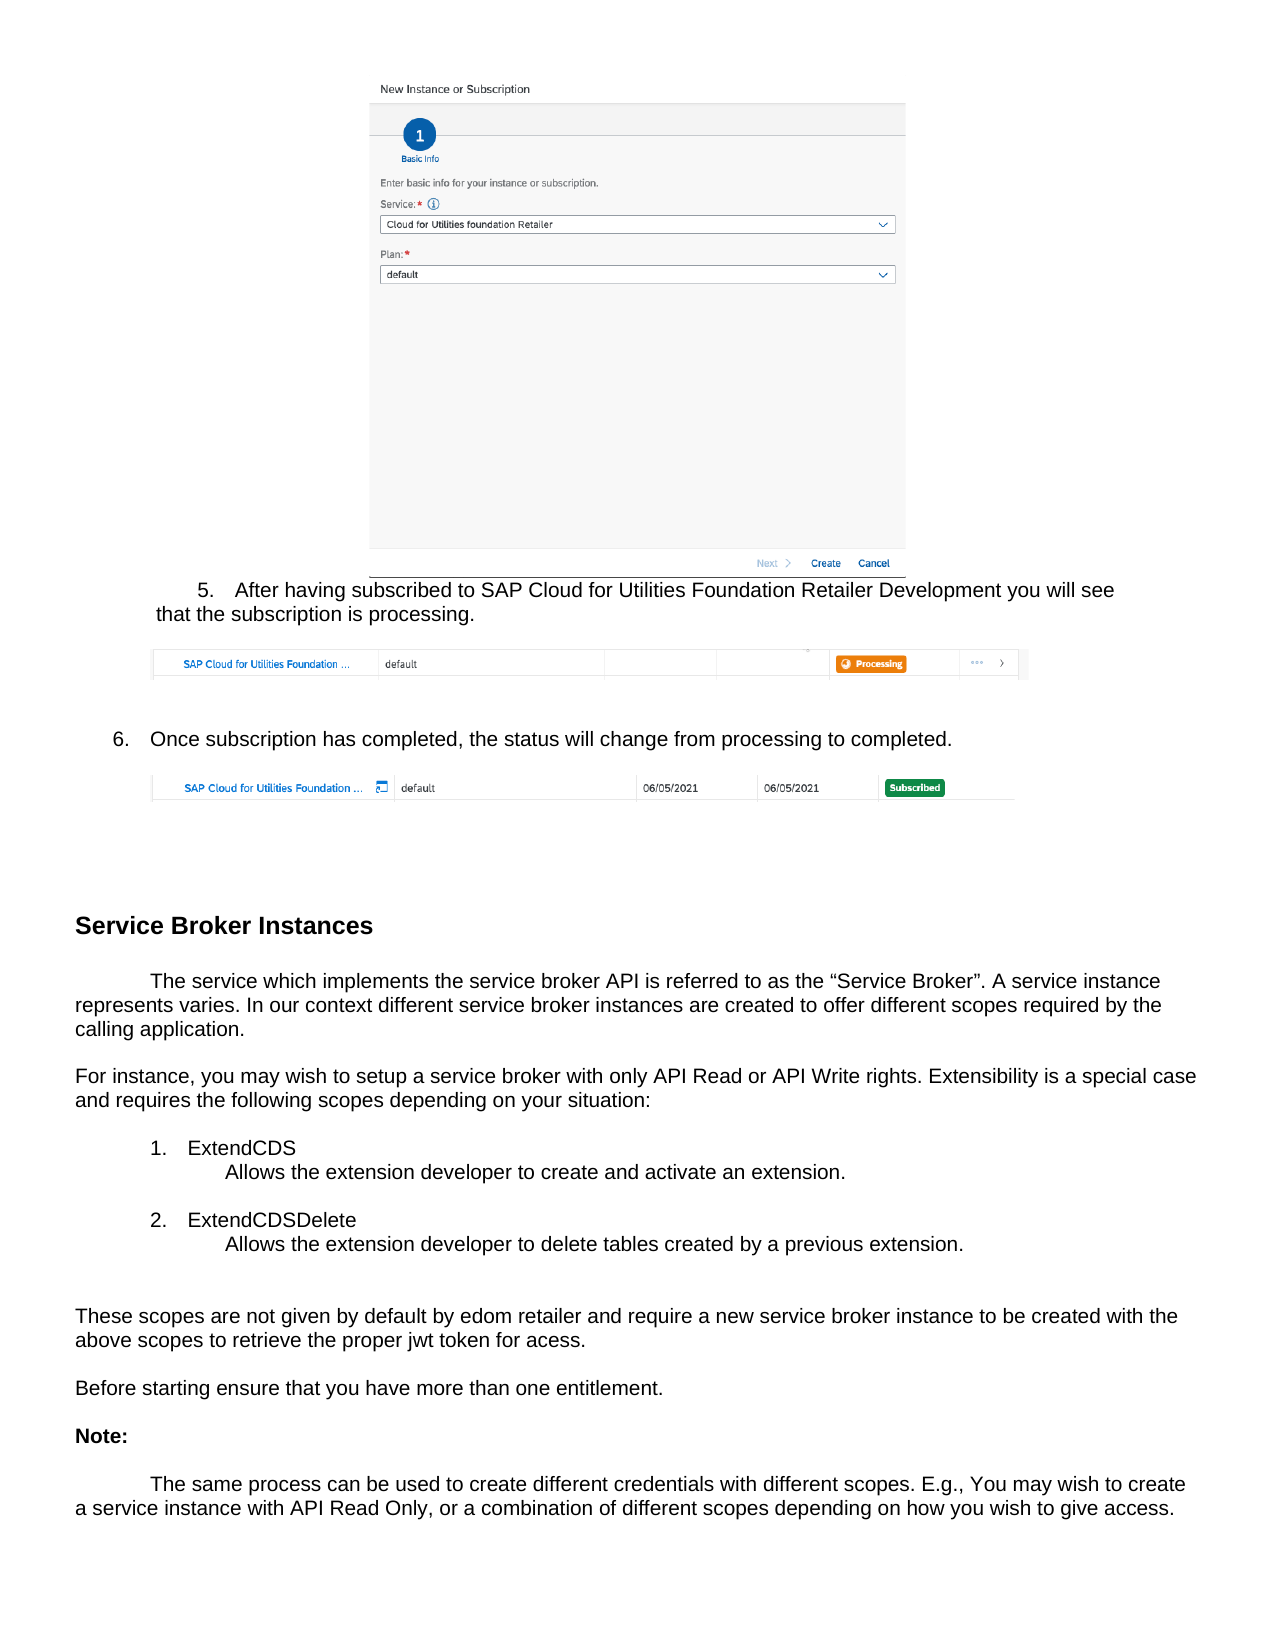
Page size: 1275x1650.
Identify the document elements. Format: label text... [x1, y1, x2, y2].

list Allows the extension developer to delete tables created by a previous extension. [225, 1232, 1200, 1256]
list that the subscription is processing. [150, 602, 1200, 626]
list ExtendCDS [150, 1136, 1200, 1160]
list ExtendCDSDelete [150, 1208, 1200, 1232]
text Note: [75, 1424, 1200, 1448]
picture [150, 775, 1015, 802]
list Once subscription has completed, the status will change from processing to completed. [112, 727, 1200, 751]
text Before starting ensure that you have more than one entitlement. [75, 1376, 1200, 1400]
text These scopes are not given by default by edom retailer and require a new service broker instance to be created with the above scopes to retrieve the proper jwt token for acess. [75, 1304, 1200, 1352]
picture [369, 75, 906, 578]
list Allows the extension developer to create and activate an extension. [187, 1160, 1200, 1184]
text The same process can be used to create different credentials with different scopes. E.g., You may wish to create a service instance with API Read Only, or a combination of different scopes depending on how you wish to give access. [75, 1472, 1200, 1519]
text Service Broker Instances [75, 911, 1200, 940]
text For instance, you may wish to setup a service broker with only API Read or API Write rights. Extensibility is a special case and requires the following scopes depending on your situation: [75, 1064, 1200, 1112]
picture [150, 649, 1029, 680]
list After having subscribed to SAP Cloud for Utilities Foundation Retailer Development you will see [112, 578, 1200, 602]
text The service which implements the service broker API is referred to as the “Service Broker”. A service instance represents varies. In our context different service broker instances are created to offer different scopes required by the calling application. [75, 968, 1200, 1040]
